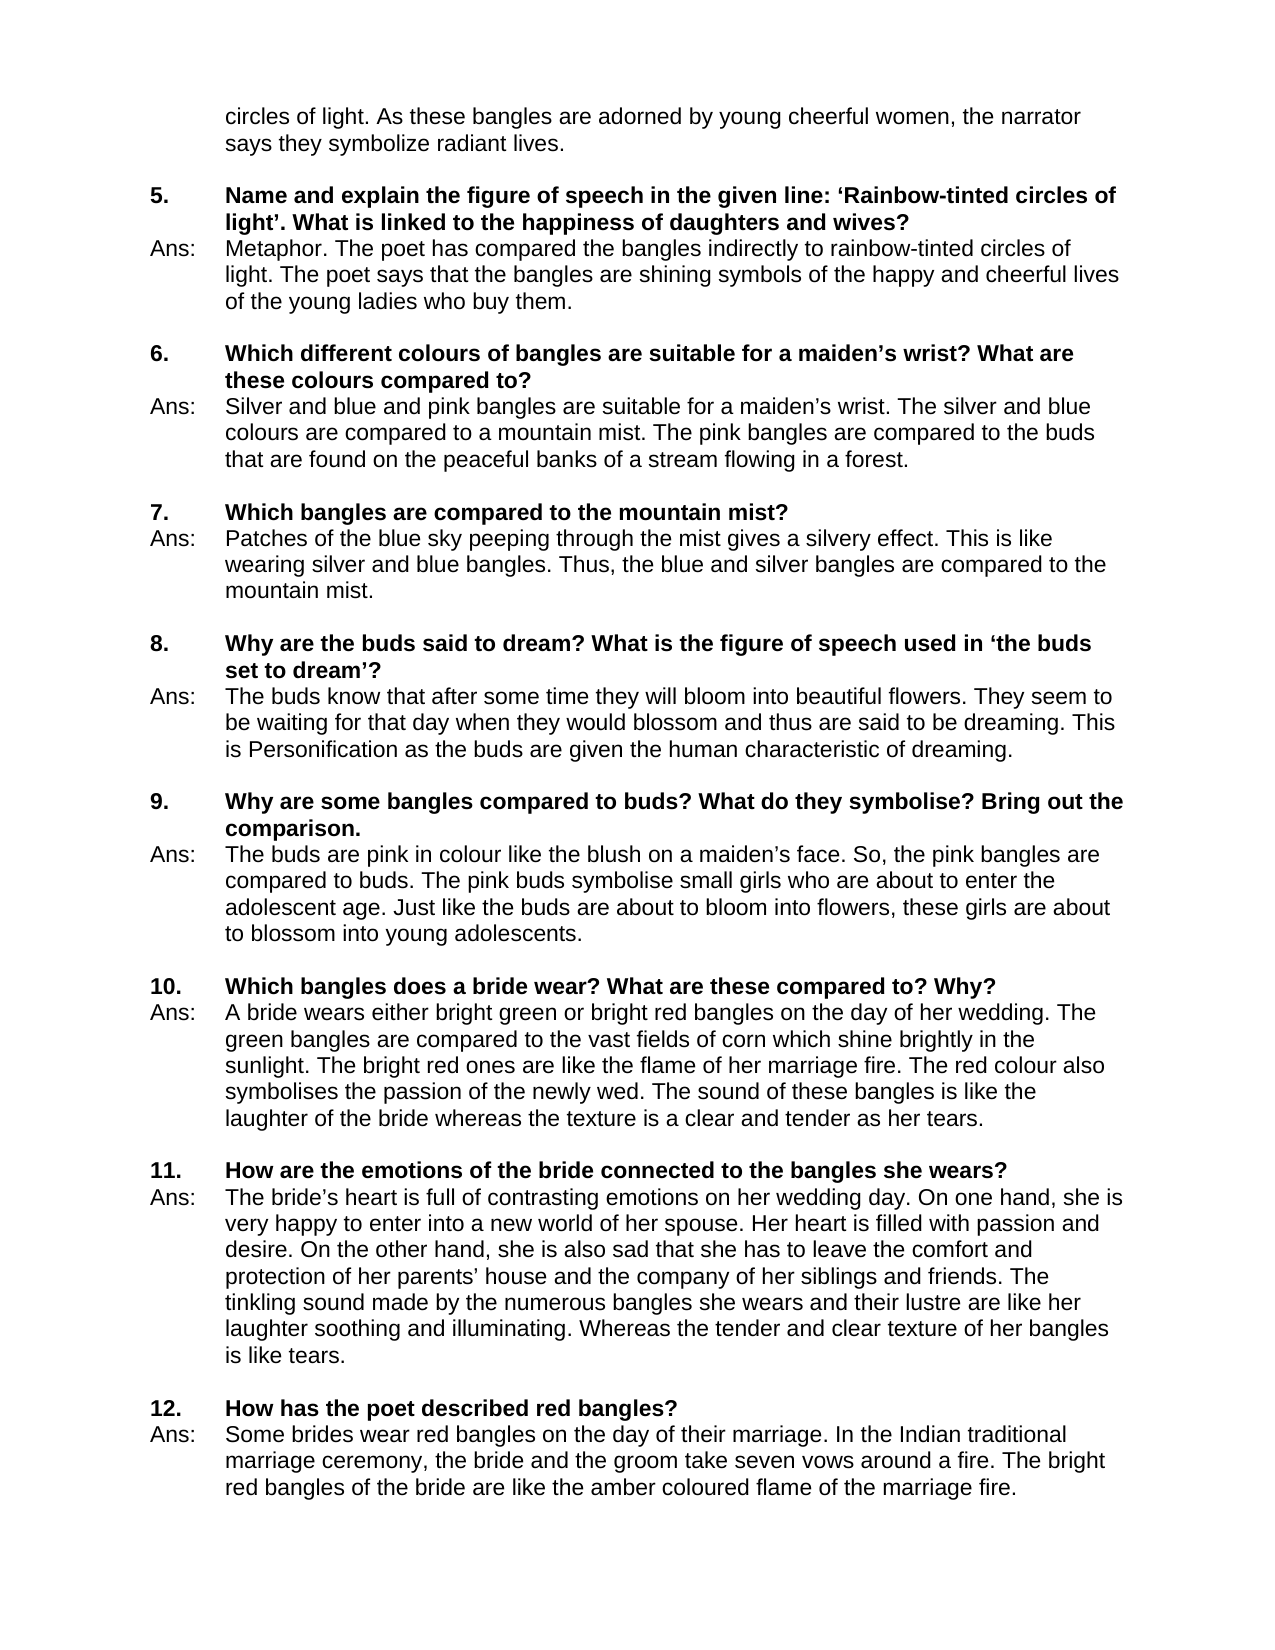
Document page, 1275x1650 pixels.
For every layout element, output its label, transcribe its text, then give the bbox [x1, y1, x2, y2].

text Ans: The buds are pink in colour like the blush on a maiden’s face. So, the pink bangles are compared to buds. The pink buds symbolise small girls who are about to enter the adolescent age. Just like the buds are about to bloom into flowers, these girls are about to blossom into young adolescents. [150, 841, 1125, 946]
list Which bangles are compared to the mountain mist? [150, 498, 1125, 525]
text Ans: The bride’s heart is full of contrasting emotions on her wedding day. On one hand, she is very happy to enter into a new world of her spouse. Her heart is filled with passion and desire. On the other hand, she is also sad that she has to leave the comfort and protection of her parents’ house and the company of her siblings and friends. The tinkling sound made by the numerous bangles she wears and their lustre are like her laughter soothing and illuminating. Whereas the tender and clear texture of her bangles is like tears. [150, 1184, 1125, 1368]
list Which bangles does a bride wear? What are these compared to? Why? [150, 973, 1125, 999]
text Ans: Patches of the blue sky peeping through the mist gives a silvery effect. This is like wearing silver and blue bangles. Thus, the blue and silver bangles are compared to the mountain mist. [150, 525, 1125, 604]
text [150, 103, 1125, 156]
list How are the emotions of the bride connected to the bangles she wears? [150, 1157, 1125, 1184]
text Ans: The buds know that after some time they will bloom into beautiful flowers. They seem to be waiting for that day when they would blossom and thus are said to be dreaming. This is Personification as the buds are given the human characteristic of dreaming. [150, 683, 1125, 762]
list Name and explain the figure of speech in the given line: ‘Rainbow-tinted circles of light’. What is linked to the happiness of daughters and wives? [150, 182, 1125, 235]
list Why are the buds said to dream? What is the figure of speech used in ‘the buds set to dream’? [150, 630, 1125, 683]
text Ans: Some brides wear red bangles on the day of their marriage. In the Indian traditional marriage ceremony, the bride and the groom take seven vows around a fire. The bright red bangles of the bride are like the amber coloured flame of the marriage fire. [150, 1421, 1125, 1500]
list Why are some bangles compared to buds? What do they symbolise? Bring out the comparison. [150, 788, 1125, 841]
list Which different colours of bangles are suitable for a maiden’s wrist? What are these colours compared to? [150, 340, 1125, 393]
text Ans: Metaphor. The poet has compared the bangles indirectly to rainbow-tinted circles of light. The poet says that the bangles are shining symbols of the happy and cheerful lives of the young ladies who buy them. [150, 235, 1125, 314]
text Ans: Silver and blue and pink bangles are suitable for a maiden’s wrist. The silver and blue colours are compared to a mountain mist. The pink bangles are compared to the buds that are found on the peaceful banks of a stream flowing in a forest. [150, 393, 1125, 472]
list How has the poet described red bangles? [150, 1394, 1125, 1421]
text Ans: A bride wears either bright green or bright red bangles on the day of her wedding. The green bangles are compared to the vast fields of corn which shine brightly in the sunlight. The bright red ones are like the flame of her marriage fire. The red colour also symbolises the passion of the newly wed. The sound of these bangles is like the laughter of the bride whereas the texture is a clear and tender as her tears. [150, 999, 1125, 1131]
